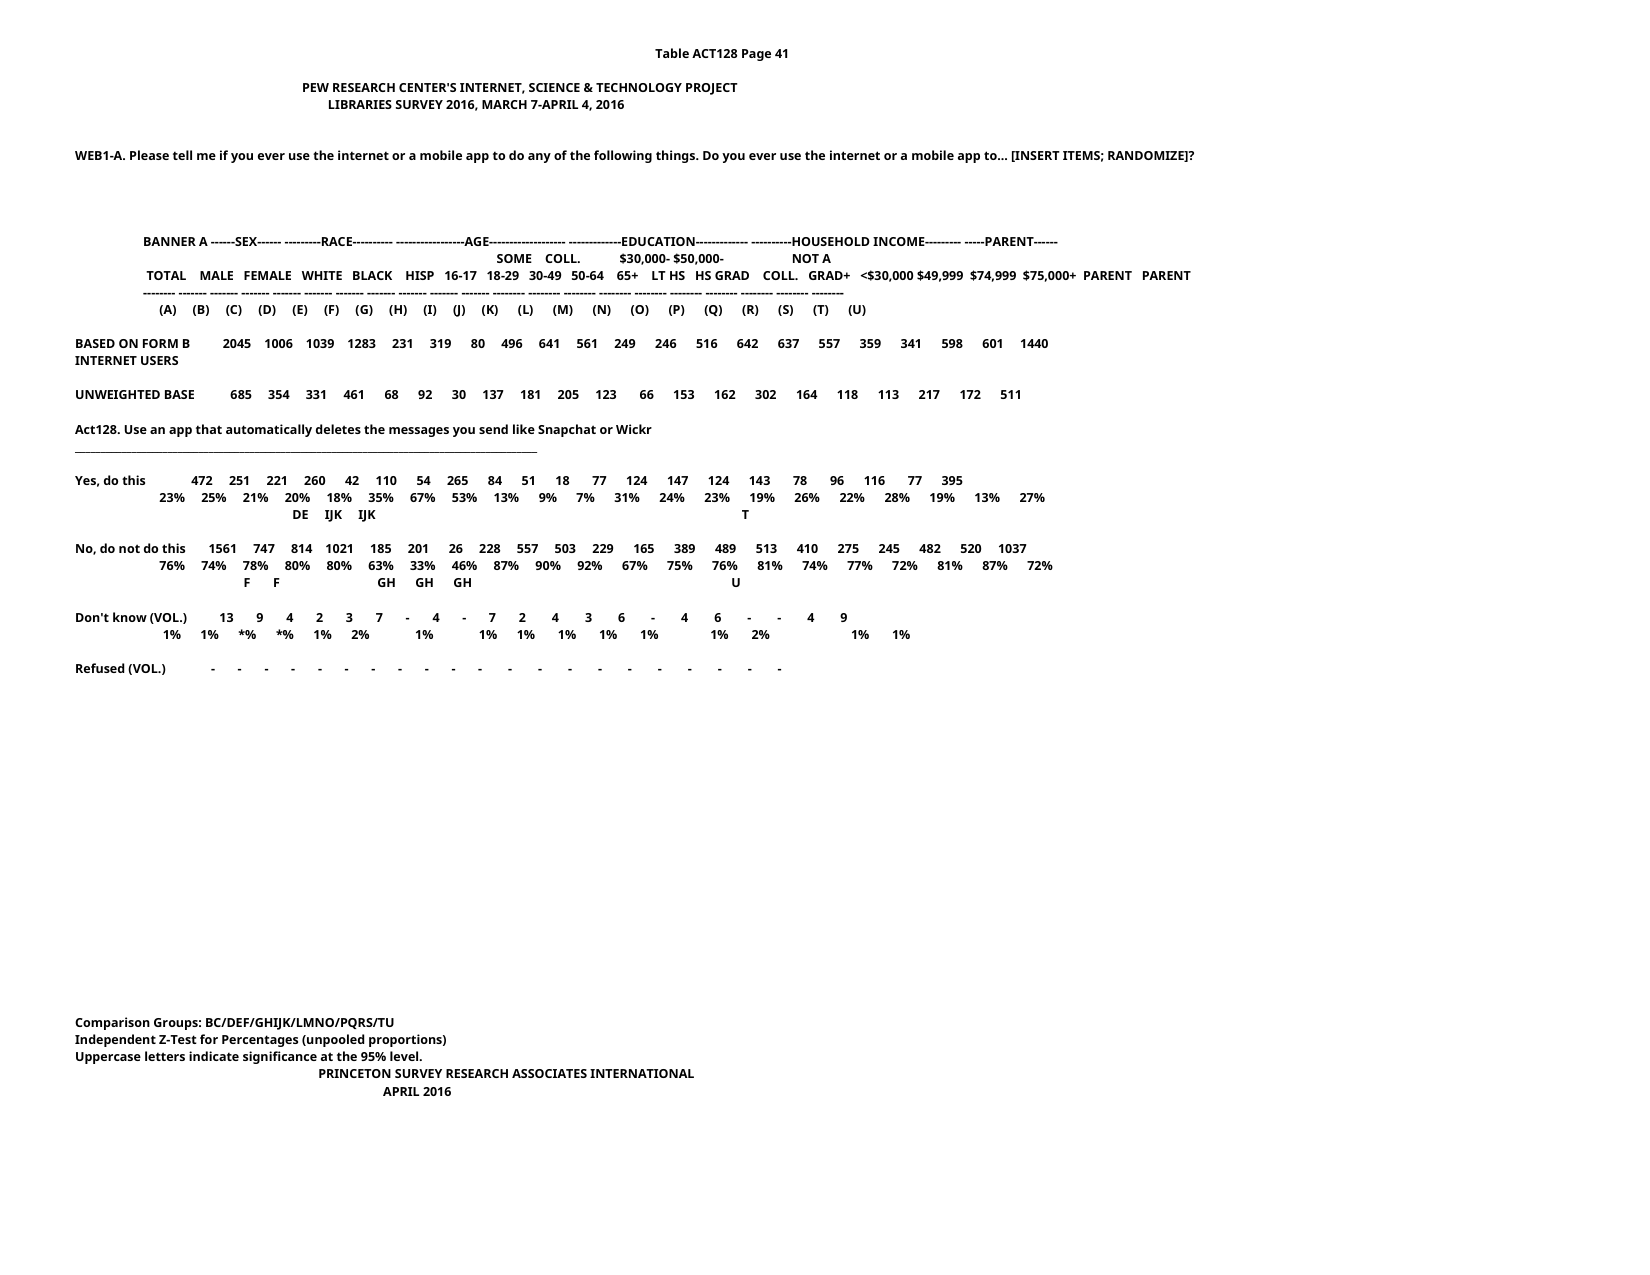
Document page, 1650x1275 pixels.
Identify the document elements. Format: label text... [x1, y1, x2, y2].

text DE IJK IJK T [75, 506, 1612, 523]
text Uppercase letters indicate significance at the 95% level. [75, 1048, 1612, 1066]
text PRINCETON SURVEY RESEARCH ASSOCIATES INTERNATIONAL [75, 1066, 1612, 1083]
text 76% 74% 78% 80% 80% 63% 33% 46% 87% 90% 92% 67% 75% 76% 81% 74% 77% 72% 81% 87% 72% [75, 557, 1612, 574]
text Refused (VOL.) - - - - - - - - - - - - - - - - - - - - - [75, 660, 1612, 677]
text UNWEIGHTED BASE 685 354 331 461 68 92 30 137 181 205 123 66 153 162 302 164 118 113 217 172 511 [75, 387, 1612, 404]
text Independent Z-Test for Percentages (unpooled proportions) [75, 1031, 1612, 1048]
text 23% 25% 21% 20% 18% 35% 67% 53% 13% 9% 7% 31% 24% 23% 19% 26% 22% 28% 19% 13% 27% [75, 489, 1612, 506]
text __________________________________________________________________________________________ [75, 438, 1612, 455]
text F F GH GH GH U [75, 574, 1612, 592]
text PEW RESEARCH CENTER'S INTERNET, SCIENCE & TECHNOLOGY PROJECT [75, 79, 1612, 96]
text -------- ------- ------- ------- ------- ------- ------- ------- ------- ------- ------- -------- -------- -------- -------- -------- -------- -------- -------- -------- -------- [75, 284, 1612, 301]
text Act128. Use an app that automatically deletes the messages you send like Snapchat or Wickr [75, 421, 1612, 438]
text INTERNET USERS [75, 352, 1612, 369]
text Yes, do this 472 251 221 260 42 110 54 265 84 51 18 77 124 147 124 143 78 96 116 77 395 [75, 472, 1612, 489]
text Comparison Groups: BC/DEF/GHIJK/LMNO/PQRS/TU [75, 1014, 1612, 1031]
text APRIL 2016 [75, 1083, 1612, 1100]
text BASED ON FORM B 2045 1006 1039 1283 231 319 80 496 641 561 249 246 516 642 637 557 359 341 598 601 1440 [75, 335, 1612, 352]
text TOTAL MALE FEMALE WHITE BLACK HISP 16-17 18-29 30-49 50-64 65+ LT HS HS GRAD COLL. GRAD+ <$30,000 $49,999 $74,999 $75,000+ PARENT PARENT [75, 267, 1612, 284]
text SOME COLL. $30,000- $50,000- NOT A [75, 250, 1612, 267]
text WEB1-A. Please tell me if you ever use the internet or a mobile app to do any of the following things. Do you ever use the internet or a mobile app to... [INSERT ITEMS; RANDOMIZE]? [75, 147, 1612, 164]
text Table ACT128 Page 41 [75, 45, 1612, 62]
text BANNER A ------SEX------ ---------RACE---------- -----------------AGE------------------- -------------EDUCATION------------- ----------HOUSEHOLD INCOME--------- -----PARENT------ [75, 233, 1612, 250]
text LIBRARIES SURVEY 2016, MARCH 7-APRIL 4, 2016 [75, 96, 1612, 113]
text (A) (B) (C) (D) (E) (F) (G) (H) (I) (J) (K) (L) (M) (N) (O) (P) (Q) (R) (S) (T) (U) [75, 301, 1612, 318]
text Don't know (VOL.) 13 9 4 2 3 7 - 4 - 7 2 4 3 6 - 4 6 - - 4 9 [75, 609, 1612, 626]
text No, do not do this 1561 747 814 1021 185 201 26 228 557 503 229 165 389 489 513 410 275 245 482 520 1037 [75, 540, 1612, 557]
text 1% 1% *% *% 1% 2% 1% 1% 1% 1% 1% 1% 1% 2% 1% 1% [75, 626, 1612, 643]
